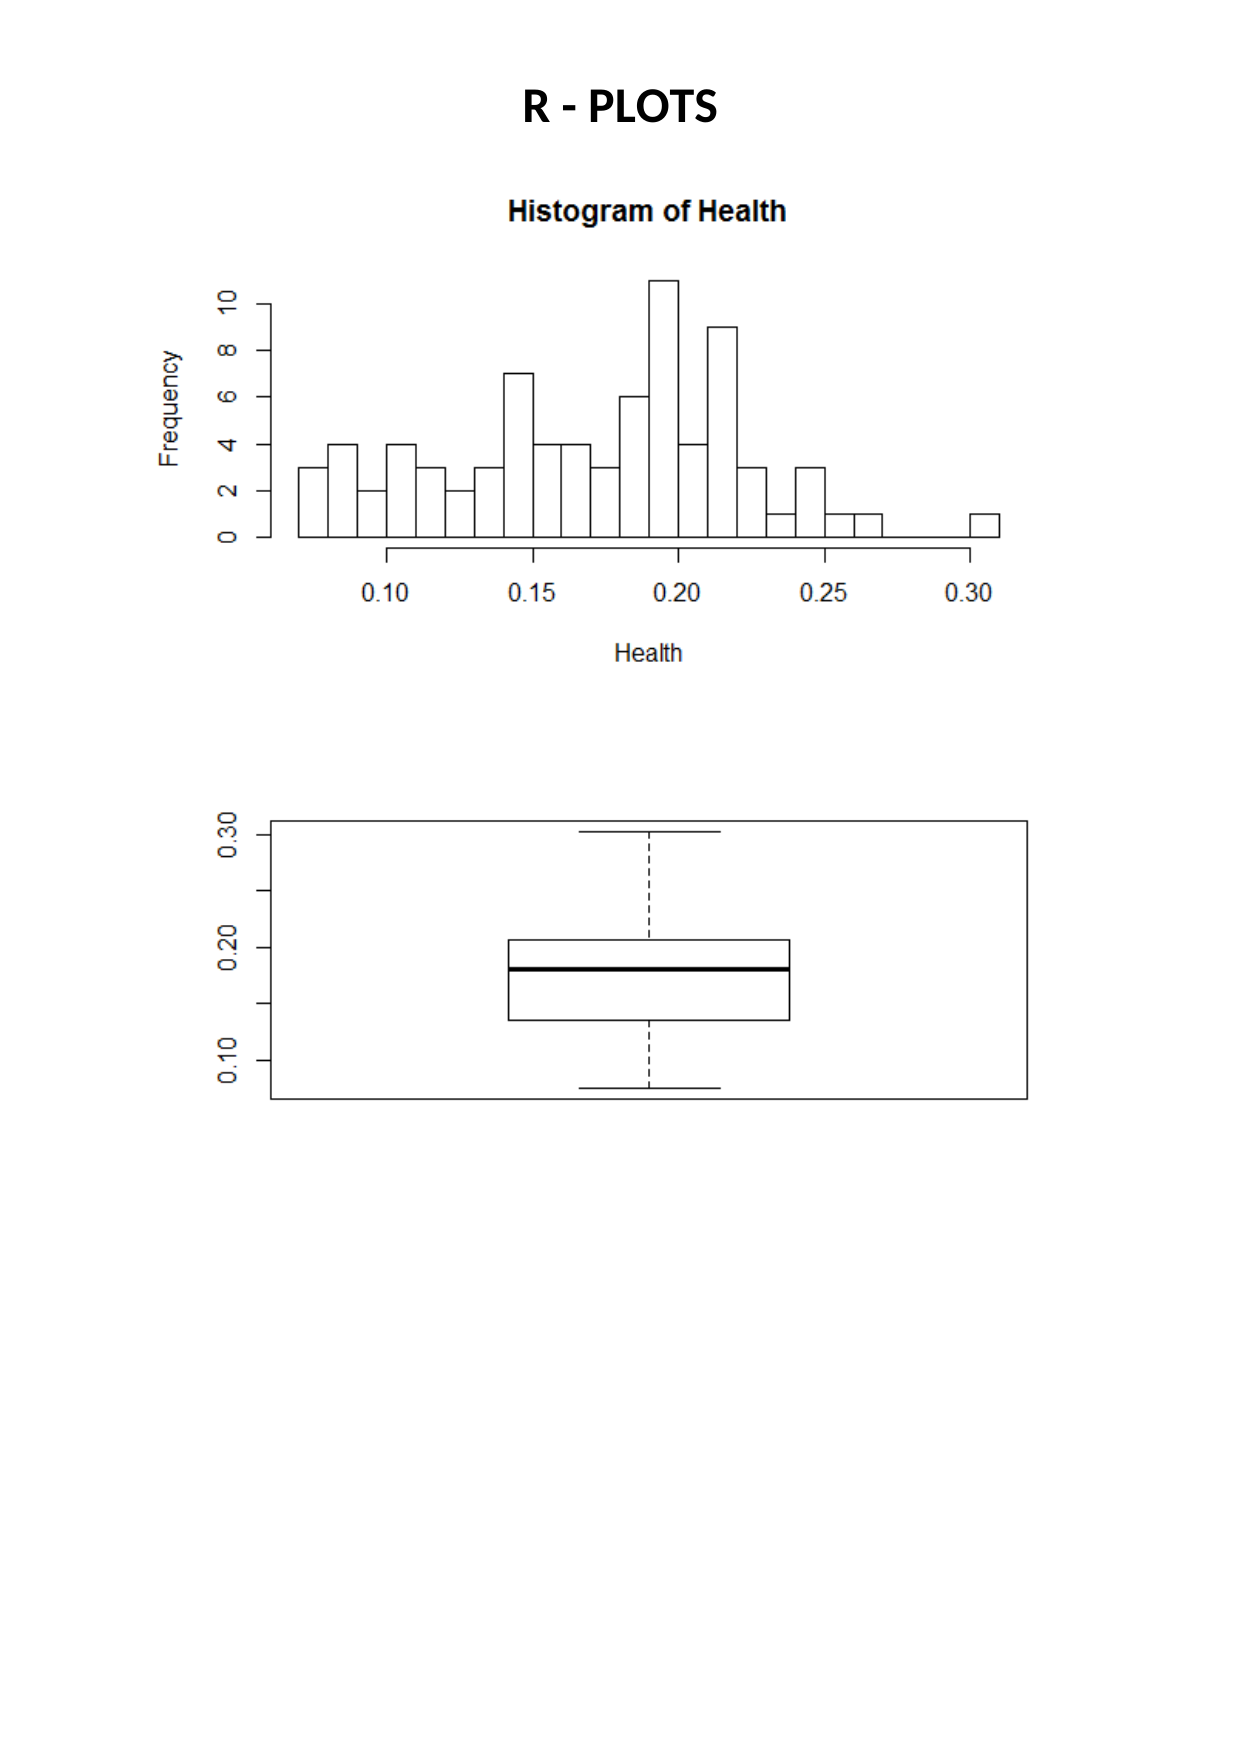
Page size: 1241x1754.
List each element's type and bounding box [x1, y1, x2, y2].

picture [150, 149, 1090, 699]
picture [150, 700, 1090, 1250]
